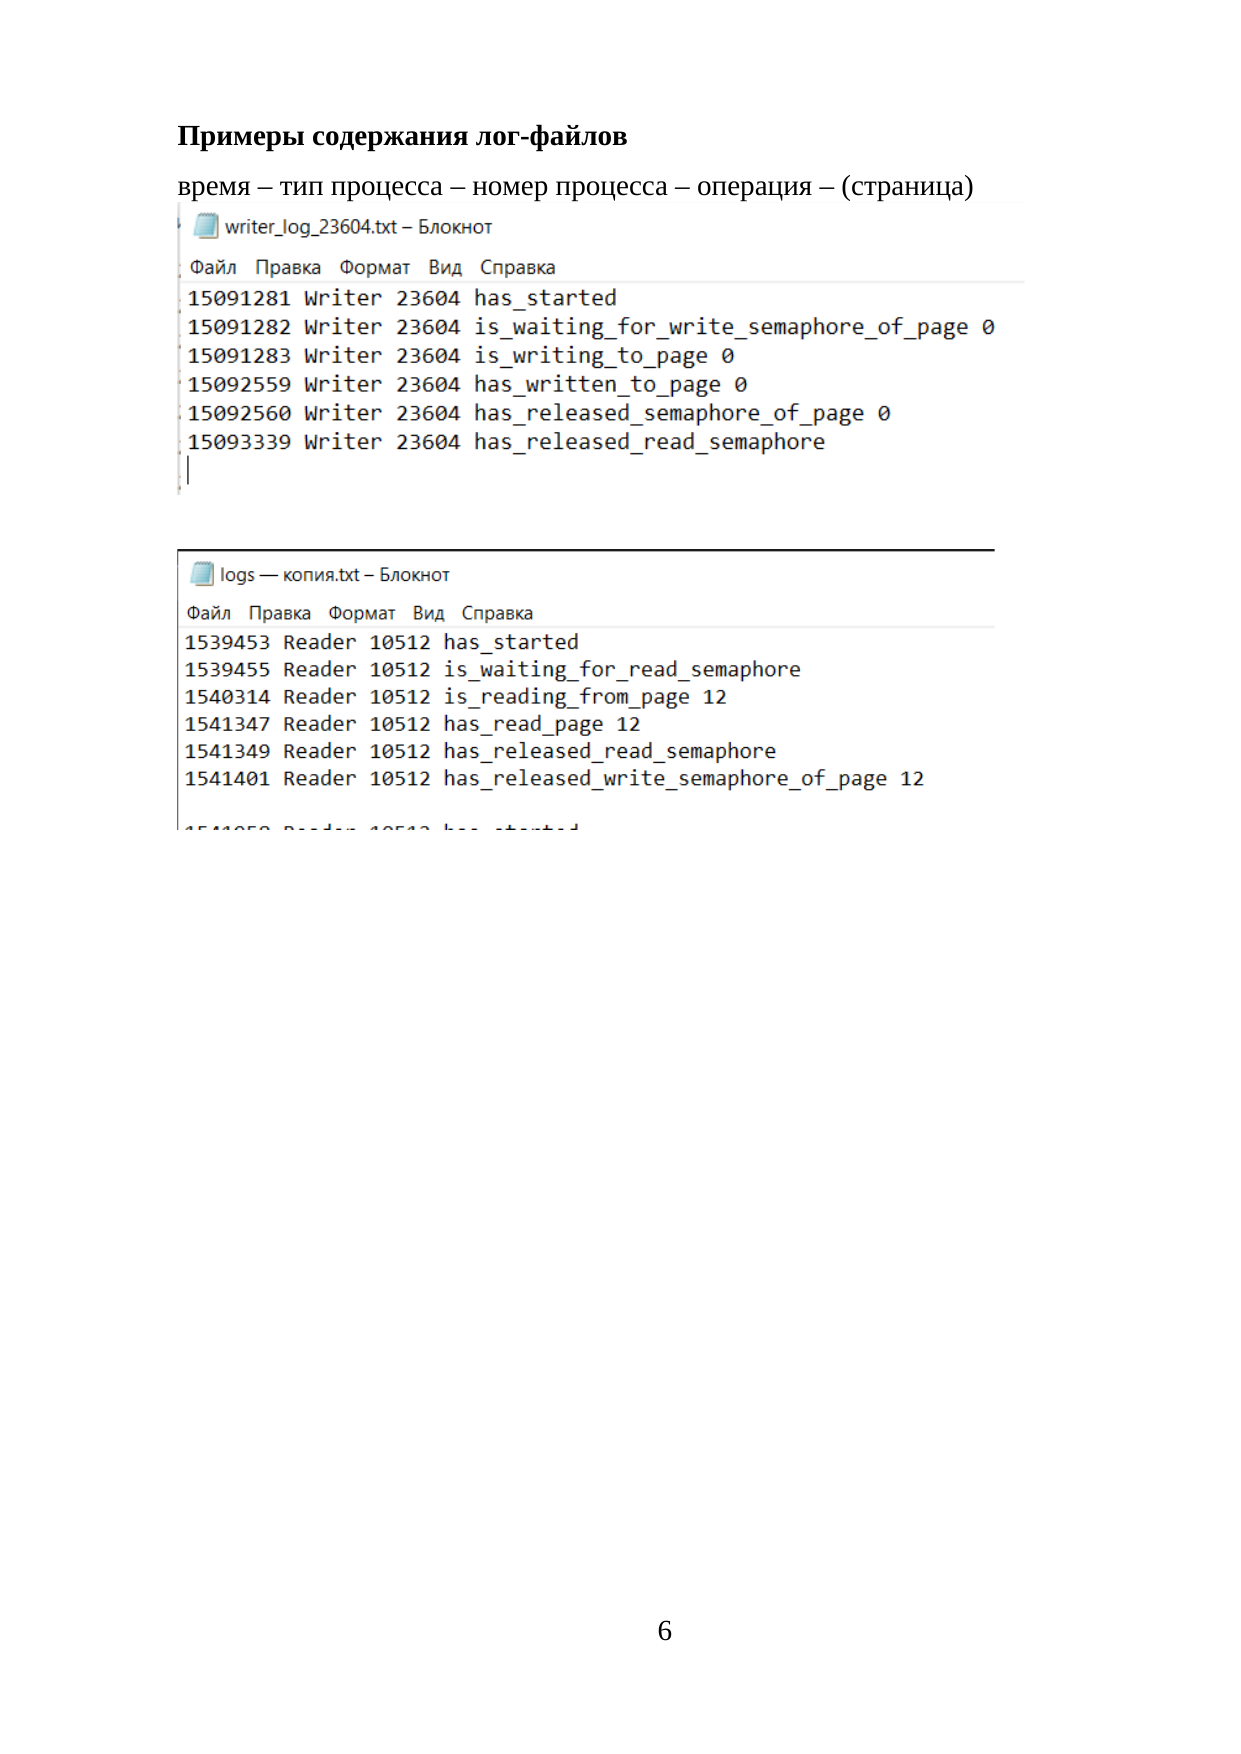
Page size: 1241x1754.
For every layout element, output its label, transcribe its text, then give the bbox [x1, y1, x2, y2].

picture [177, 202, 1025, 495]
text время – тип процесса – номер процесса – операция – (страница) [177, 168, 1152, 202]
text Примеры содержания лог-файлов [177, 118, 1152, 152]
picture [177, 549, 995, 830]
